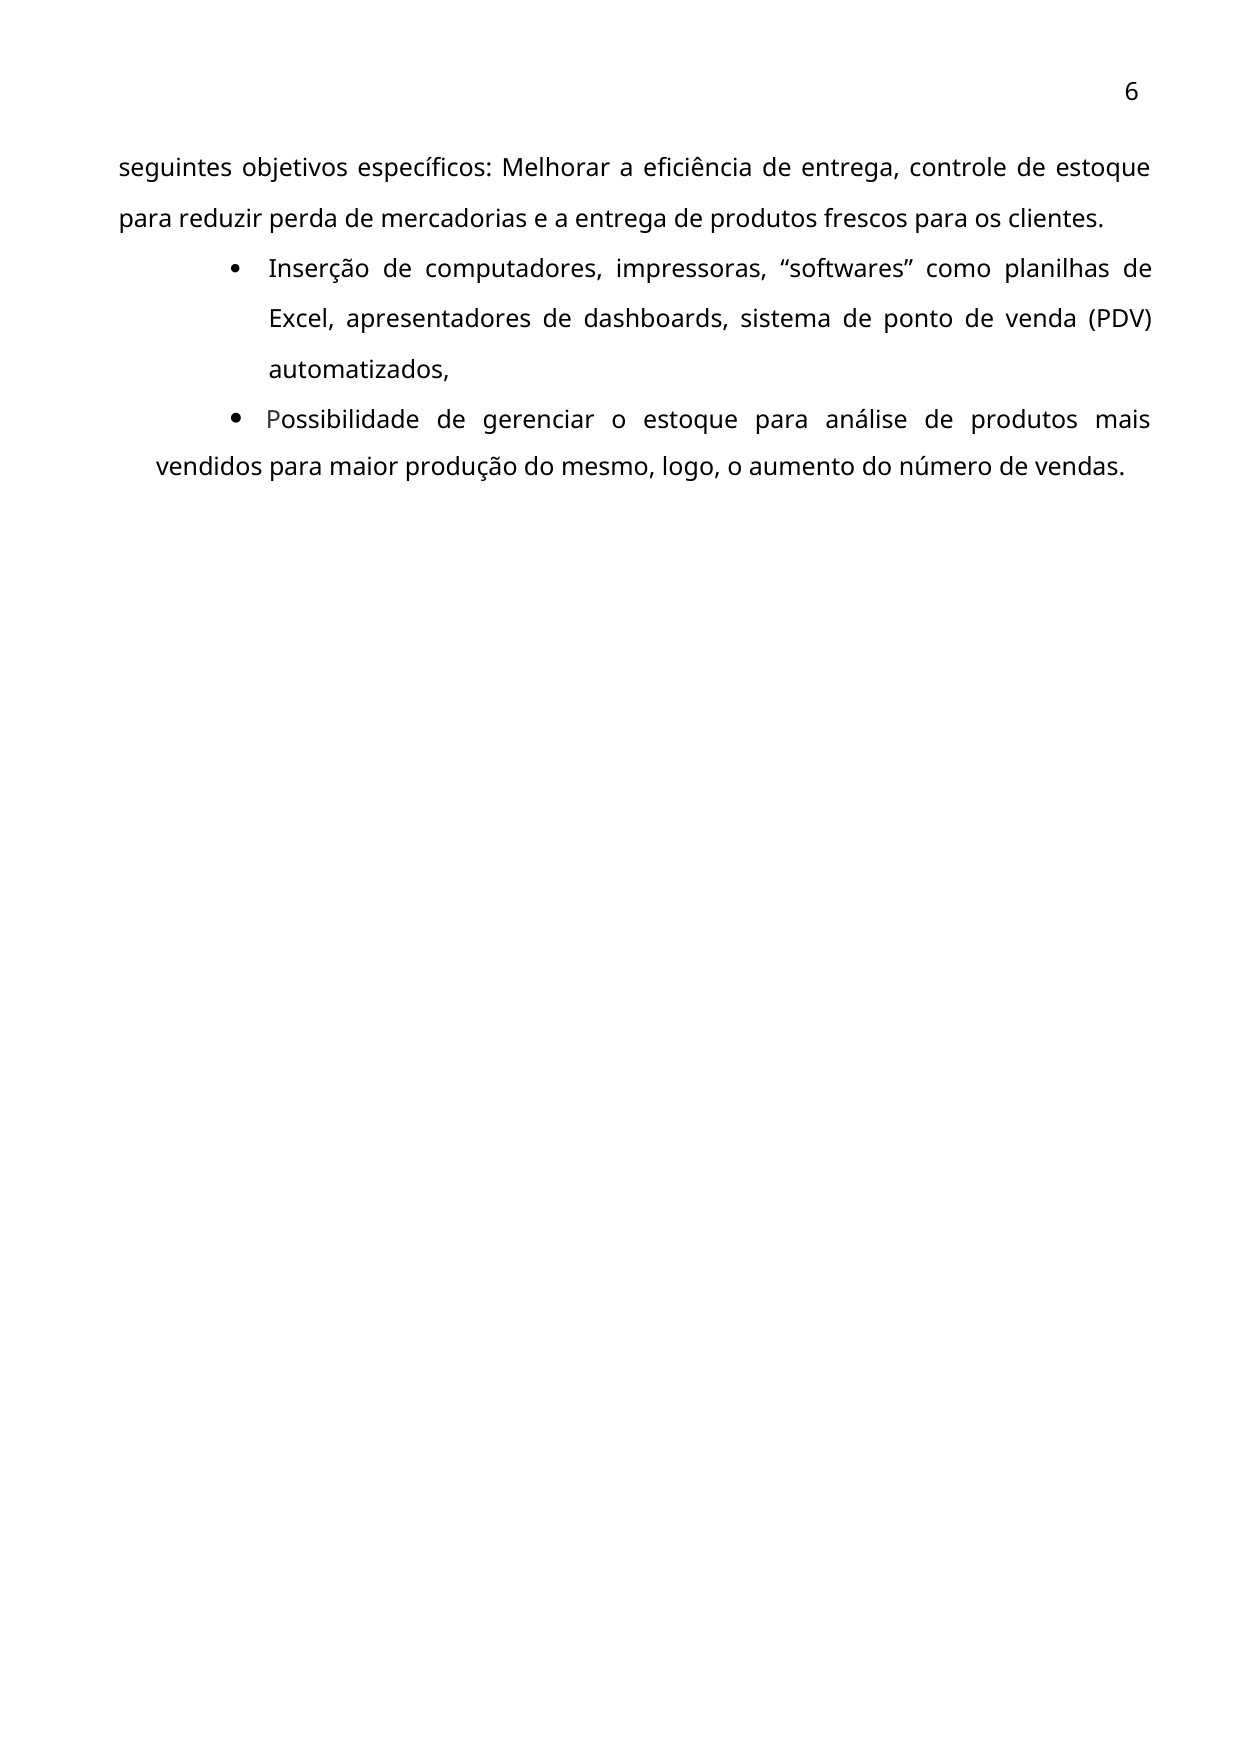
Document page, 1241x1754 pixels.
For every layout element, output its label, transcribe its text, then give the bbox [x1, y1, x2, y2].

list Inserção de computadores, impressoras, “softwares” como planilhas de Excel, apresentadores de dashboards, sistema de ponto de venda (PDV) automatizados, [231, 251, 1153, 386]
list Possibilidade de gerenciar o estoque para análise de produtos mais vendidos para maior produção do mesmo, logo, o aumento do número de vendas. [156, 402, 1152, 482]
